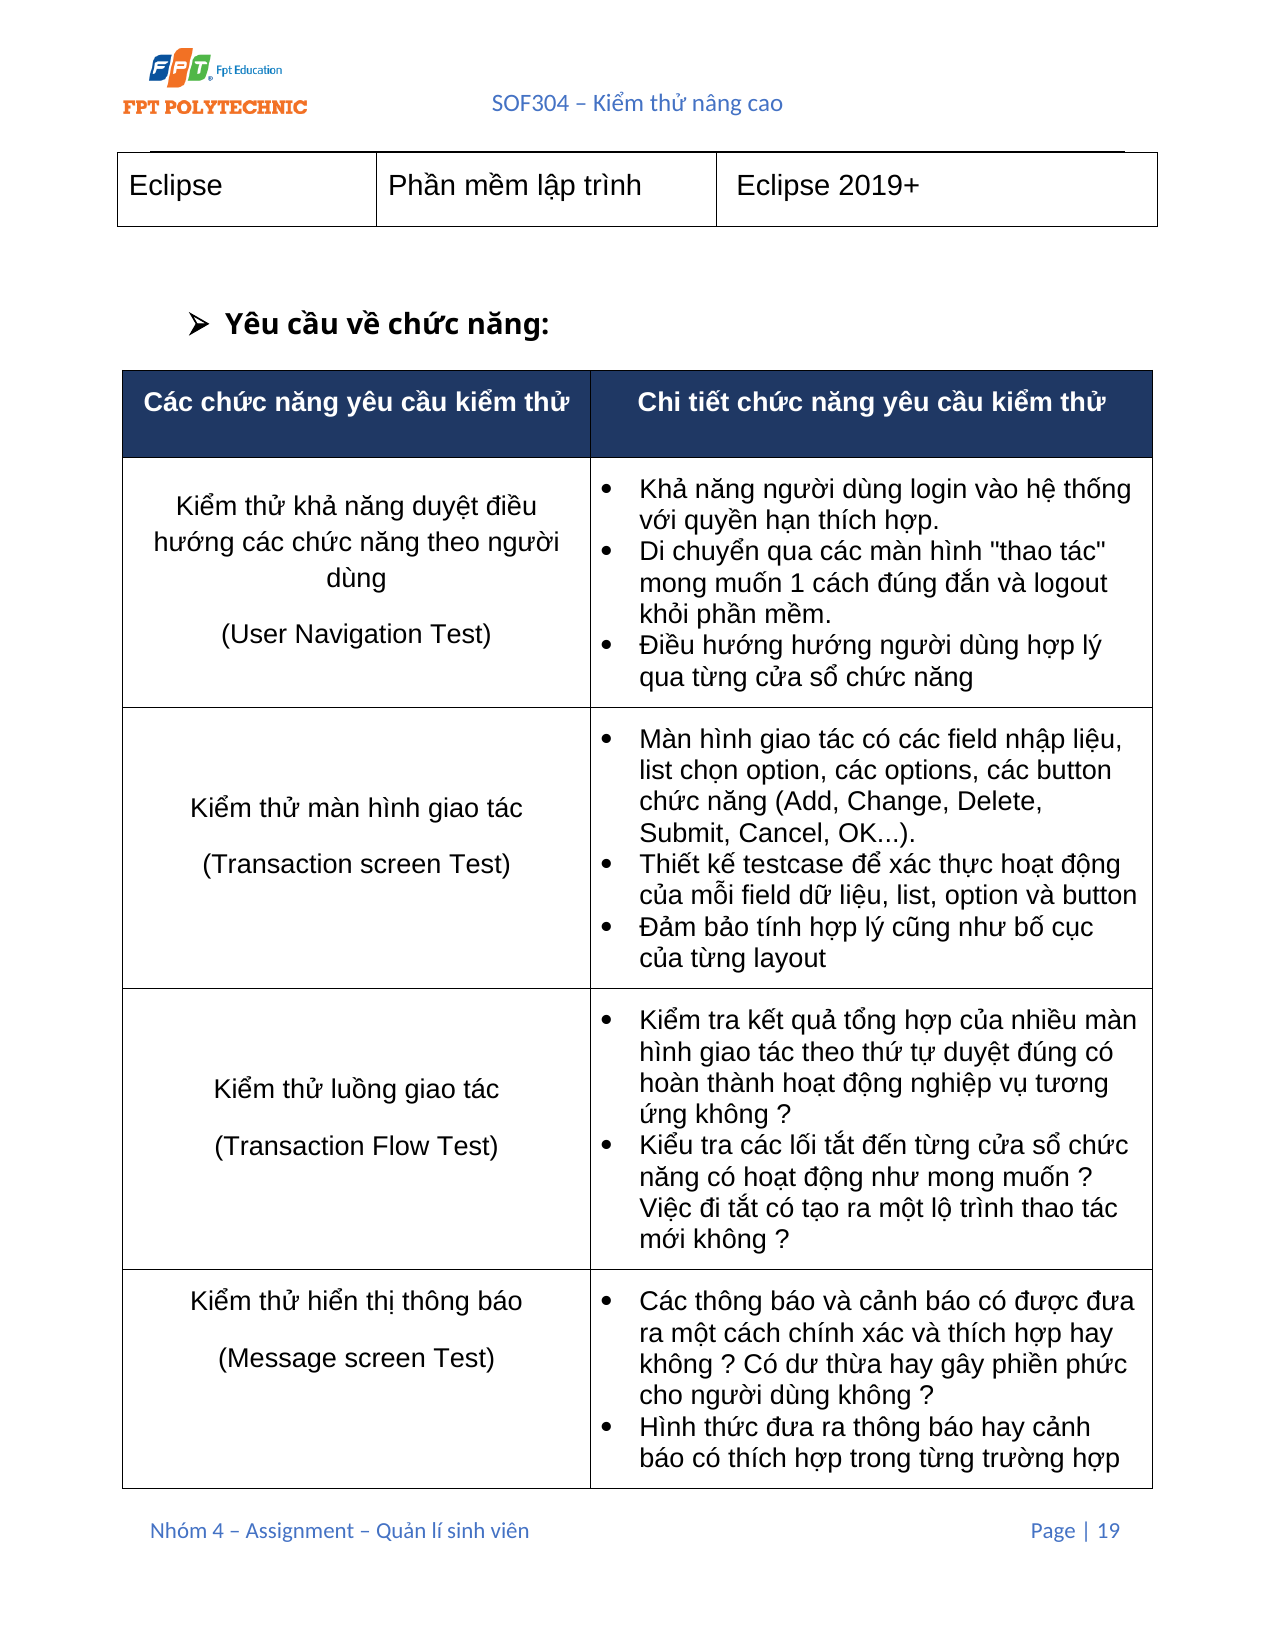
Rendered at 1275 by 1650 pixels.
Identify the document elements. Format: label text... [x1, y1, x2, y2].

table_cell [123, 1270, 590, 1488]
table_cell Kiểm thử luồng giao tác (Transaction Flow Test) [123, 989, 590, 1269]
table_cell Kiểm tra kết quả tổng hợp của nhiều màn hình giao tác theo thứ tự duyệt đúng có hoàn thành hoạt động nghiệp vụ tương ứng không ? Kiểu tra các lối tắt đến từng cửa sổ chức năng có hoạt động như mong muốn ? Việc đi tắt có tạo ra một lộ trình thao tác mới không ? [591, 989, 1152, 1269]
table_header Chi tiết chức năng yêu cầu kiểm thử [591, 371, 1152, 457]
table_cell Eclipse [118, 153, 376, 226]
table_cell Kiểm thử màn hình giao tác (Transaction screen Test) [123, 708, 590, 988]
list Yêu cầu về chức năng: [187, 303, 1125, 343]
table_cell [591, 1270, 1152, 1488]
table_cell Eclipse 2019+ [717, 153, 1157, 226]
table_cell Kiểm thử khả năng duyệt điều hướng các chức năng theo người dùng (User Navigation Test) [123, 458, 590, 707]
table_cell Phần mềm lập trình [377, 153, 716, 226]
picture [123, 48, 307, 114]
table_header Các chức năng yêu cầu kiểm thử [123, 371, 590, 457]
table_cell Màn hình giao tác có các field nhập liệu, list chọn option, các options, các button chức năng (Add, Change, Delete, Submit, Cancel, OK...). Thiết kế testcase để xác thực hoạt động của mỗi field dữ liệu, list, option và button Đảm bảo tính hợp lý cũng như bố cục của từng layout [591, 708, 1152, 988]
table_cell Khả năng người dùng login vào hệ thống với quyền hạn thích hợp. Di chuyển qua các màn hình "thao tác" mong muốn 1 cách đúng đắn và logout khỏi phần mềm. Điều hướng hướng người dùng hợp lý qua từng cửa sổ chức năng [591, 458, 1152, 707]
